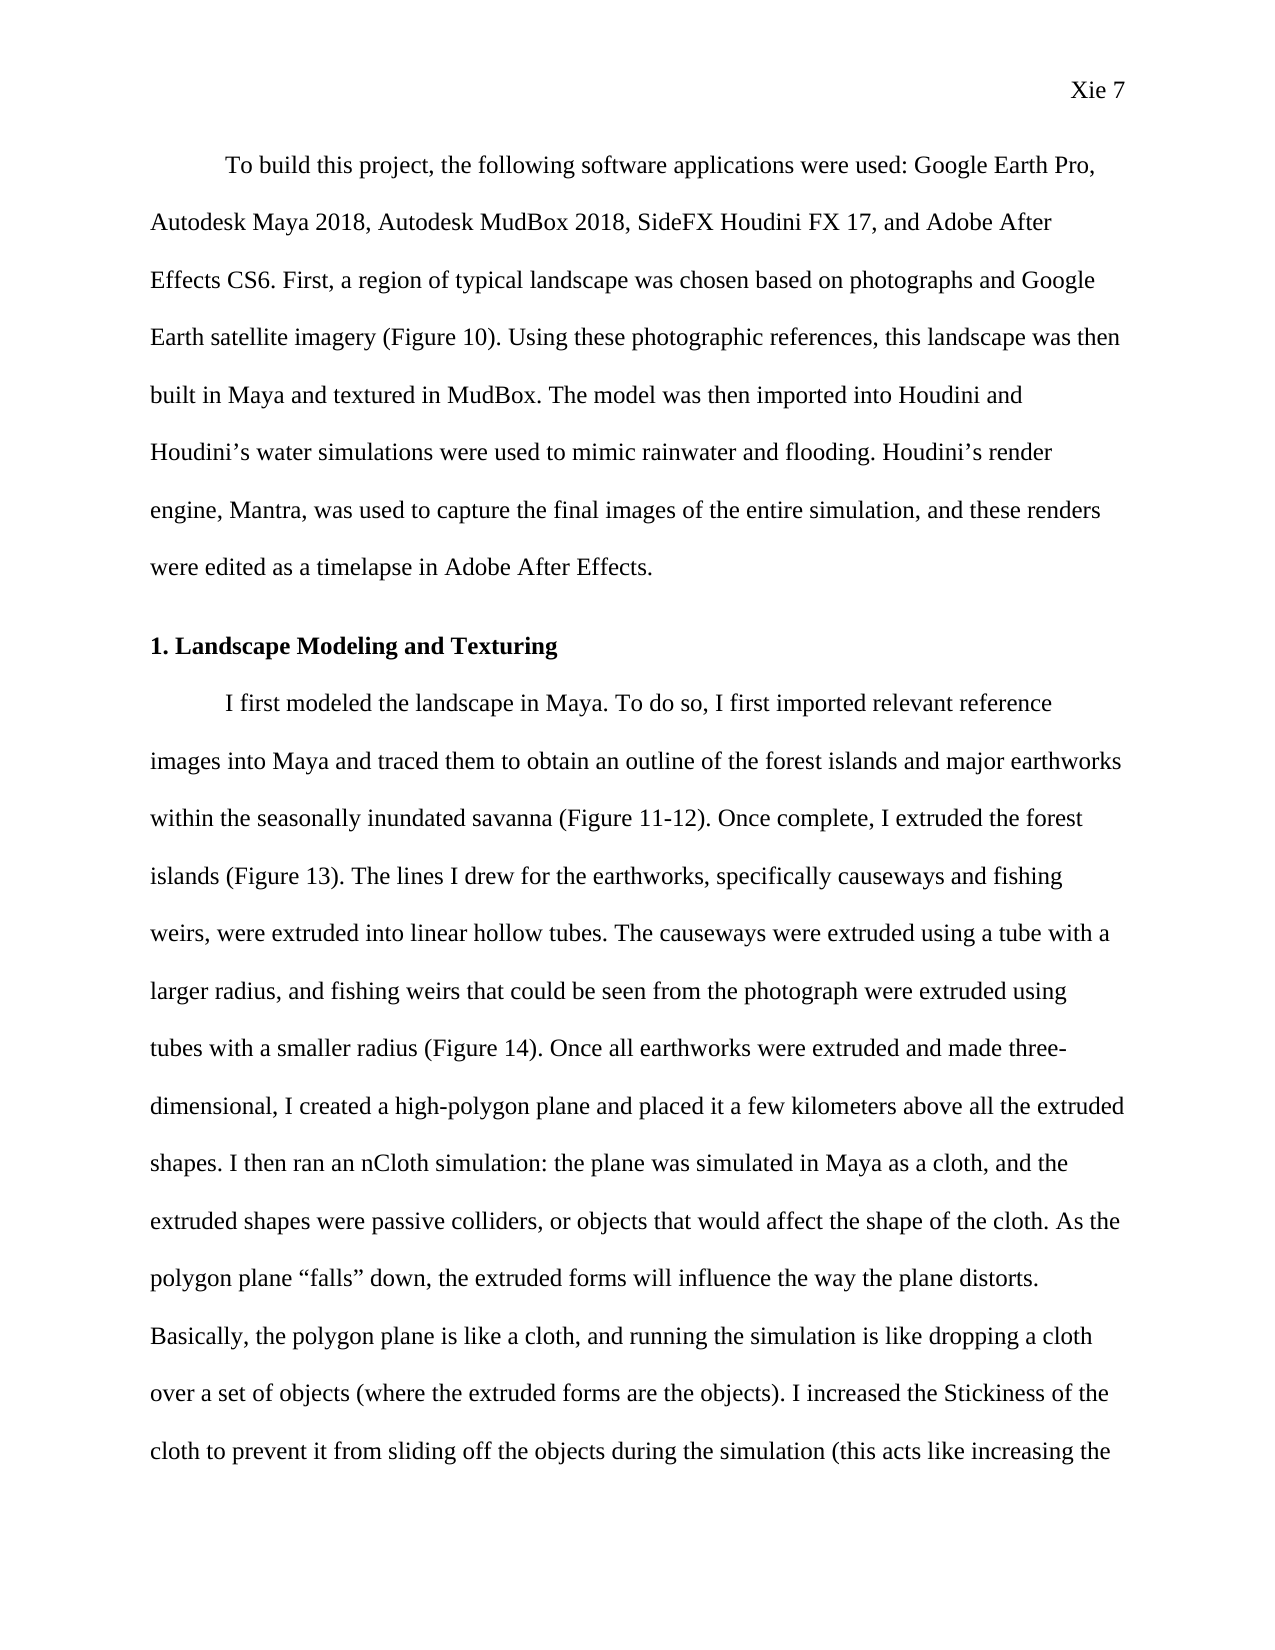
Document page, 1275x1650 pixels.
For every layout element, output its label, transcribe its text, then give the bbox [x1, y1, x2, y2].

text 1. Landscape Modeling and Texturing [150, 631, 1125, 659]
text To build this project, the following software applications were used: Google Earth Pro, Autodesk Maya 2018, Autodesk MudBox 2018, SideFX Houdini FX 17, and Adobe After Effects CS6. First, a region of typical landscape was chosen based on photographs and Google Earth satellite imagery (Figure 10). Using these photographic references, this landscape was then built in Maya and textured in MudBox. The model was then imported into Houdini and Houdini’s water simulations were used to mimic rainwater and flooding. Houdini’s render engine, Mantra, was used to capture the final images of the entire simulation, and these renders were edited as a timelapse in Adobe After Effects. [150, 150, 1125, 581]
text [150, 688, 1125, 1464]
